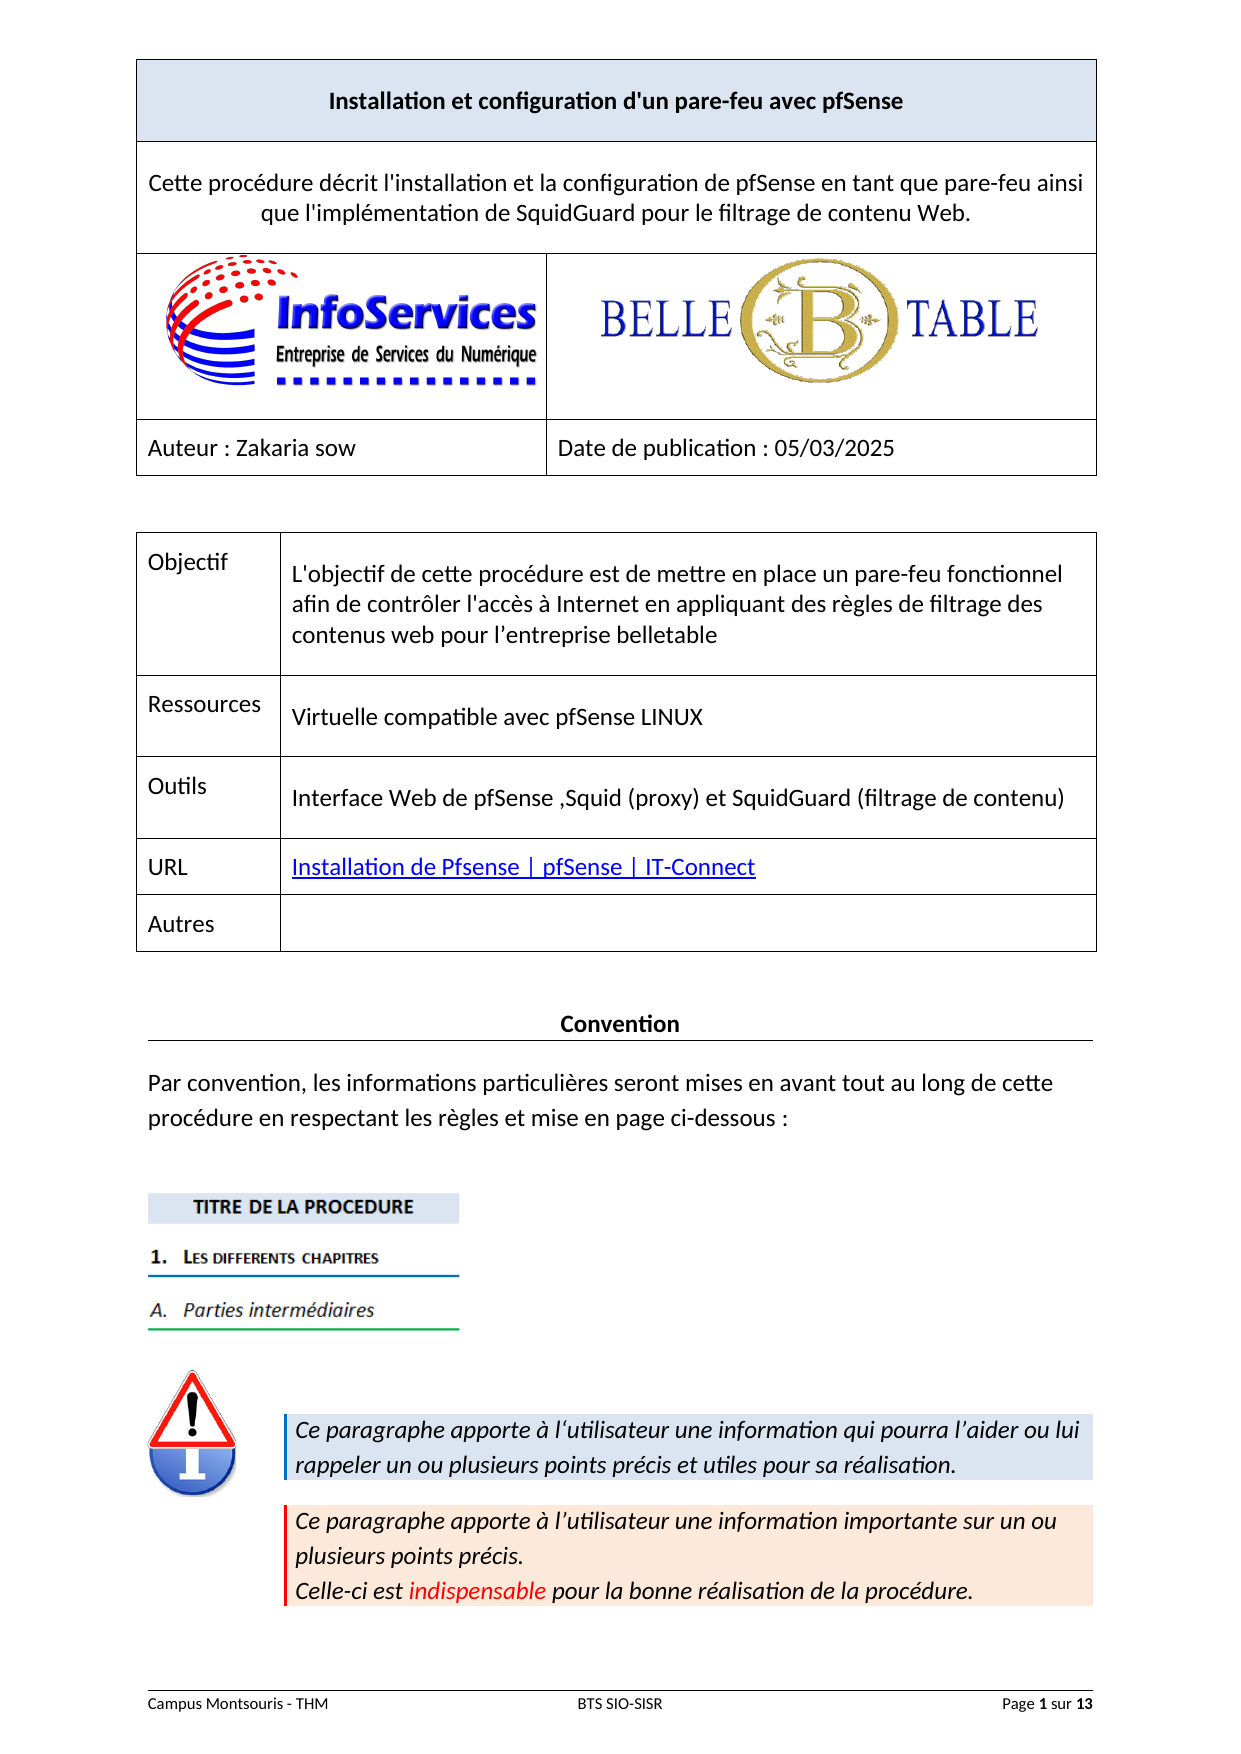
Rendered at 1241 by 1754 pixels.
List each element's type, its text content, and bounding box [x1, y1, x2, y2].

table_cell Virtuelle compatible avec pfSense LINUX [281, 676, 1096, 756]
table_header Installation et configuration d'un pare-feu avec pfSense [137, 60, 1096, 141]
table_cell Date de publication : 05/03/2025 [547, 420, 1096, 475]
table_header L'objectif de cette procédure est de mettre en place un pare-feu fonctionnel afin de contrôler l'accès à Internet en appliquant des règles de filtrage des contenus web pour l’entreprise belletable [281, 533, 1096, 675]
table_cell [281, 895, 1096, 951]
table_cell Outils [137, 757, 280, 838]
picture [147, 1370, 237, 1497]
text Convention [148, 1008, 1093, 1040]
table_cell [137, 254, 546, 419]
table_cell Interface Web de pfSense ,Squid (proxy) et SquidGuard (filtrage de contenu) [281, 757, 1096, 838]
table_cell Ressources [137, 676, 280, 756]
table_cell [547, 254, 1096, 419]
table_cell URL [137, 839, 280, 894]
text Par convention, les informations particulières seront mises en avant tout au long de cette procédure en respectant les règles et mise en page ci-dessous : [148, 1067, 1093, 1167]
table_header Objectif [137, 533, 280, 675]
picture [147, 1192, 460, 1334]
table_cell Installation de Pfsense | pfSense | IT-Connect [281, 839, 1096, 894]
text Ce paragraphe apporte à l‘utilisateur une information qui pourra l’aider ou lui rappeler un ou plusieurs points précis et utiles pour sa réalisation. [287, 1414, 1093, 1480]
text Ce paragraphe apporte à l’utilisateur une information importante sur un ou plusieurs points précis. Celle-ci est indispensable pour la bonne réalisation de la procédure. [287, 1505, 1093, 1606]
table_cell Cette procédure décrit l'installation et la configuration de pfSense en tant que pare-feu ainsi que l'implémentation de SquidGuard pour le filtrage de contenu Web. [137, 142, 1096, 253]
table_cell Auteur : Zakaria sow [137, 420, 546, 475]
table_cell Autres [137, 895, 280, 951]
